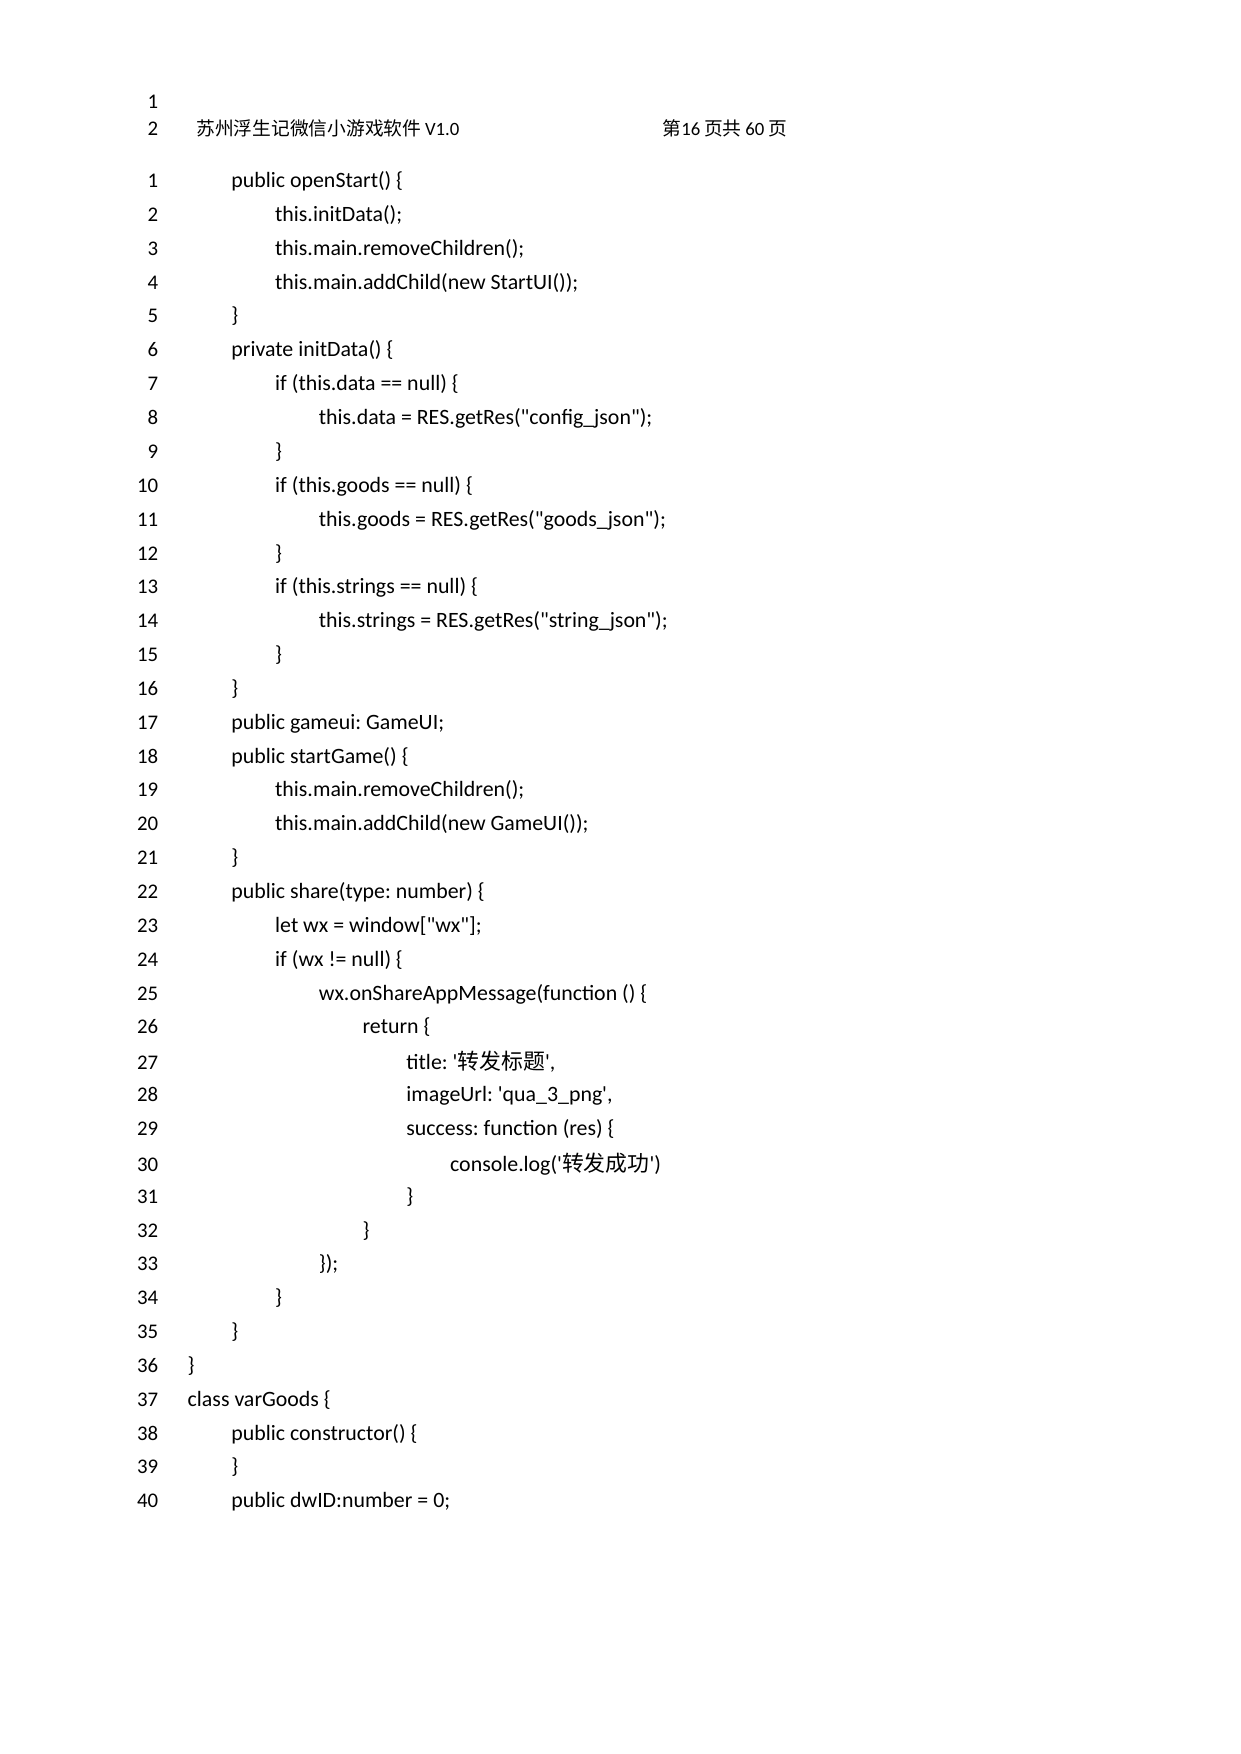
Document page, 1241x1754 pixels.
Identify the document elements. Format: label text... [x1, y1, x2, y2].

text } [187, 1314, 1053, 1348]
text this.main.removeChildren(); [187, 772, 1053, 806]
text if (this.goods == null) { [187, 467, 1053, 501]
text } [187, 1449, 1053, 1483]
text }); [187, 1246, 1053, 1280]
text this.data = RES.getRes("config_json"); [187, 400, 1053, 433]
text this.main.addChild(new StartUI()); [187, 264, 1053, 298]
text } [187, 298, 1053, 332]
text this.goods = RES.getRes("goods_json"); [187, 501, 1053, 535]
text public gameui: GameUI; [187, 704, 1053, 738]
text public startGame() { [187, 738, 1053, 772]
text this.initData(); [187, 197, 1053, 230]
text } [187, 1348, 1053, 1381]
text } [187, 1212, 1053, 1246]
text public openStart() { [187, 163, 1053, 197]
text public constructor() { [187, 1415, 1053, 1449]
text this.main.addChild(new GameUI()); [187, 806, 1053, 840]
text this.main.removeChildren(); [187, 230, 1053, 264]
text public dwID:number = 0; [187, 1483, 1053, 1517]
text title: '转发标题', [187, 1043, 1053, 1077]
text let wx = window["wx"]; [187, 907, 1053, 941]
text success: function (res) { [187, 1111, 1053, 1144]
text } [187, 637, 1053, 671]
text } [187, 1178, 1053, 1212]
text } [187, 433, 1053, 467]
text } [187, 840, 1053, 874]
text this.strings = RES.getRes("string_json"); [187, 603, 1053, 637]
text private initData() { [187, 332, 1053, 366]
text } [187, 535, 1053, 569]
text if (wx != null) { [187, 941, 1053, 975]
text imageUrl: 'qua_3_png', [187, 1077, 1053, 1111]
text } [187, 1280, 1053, 1314]
text } [187, 671, 1053, 704]
text if (this.strings == null) { [187, 569, 1053, 603]
text console.log('转发成功') [187, 1144, 1053, 1178]
text class varGoods { [187, 1381, 1053, 1415]
text wx.onShareAppMessage(function () { [187, 975, 1053, 1009]
text if (this.data == null) { [187, 366, 1053, 400]
text public share(type: number) { [187, 874, 1053, 907]
text return { [187, 1009, 1053, 1043]
